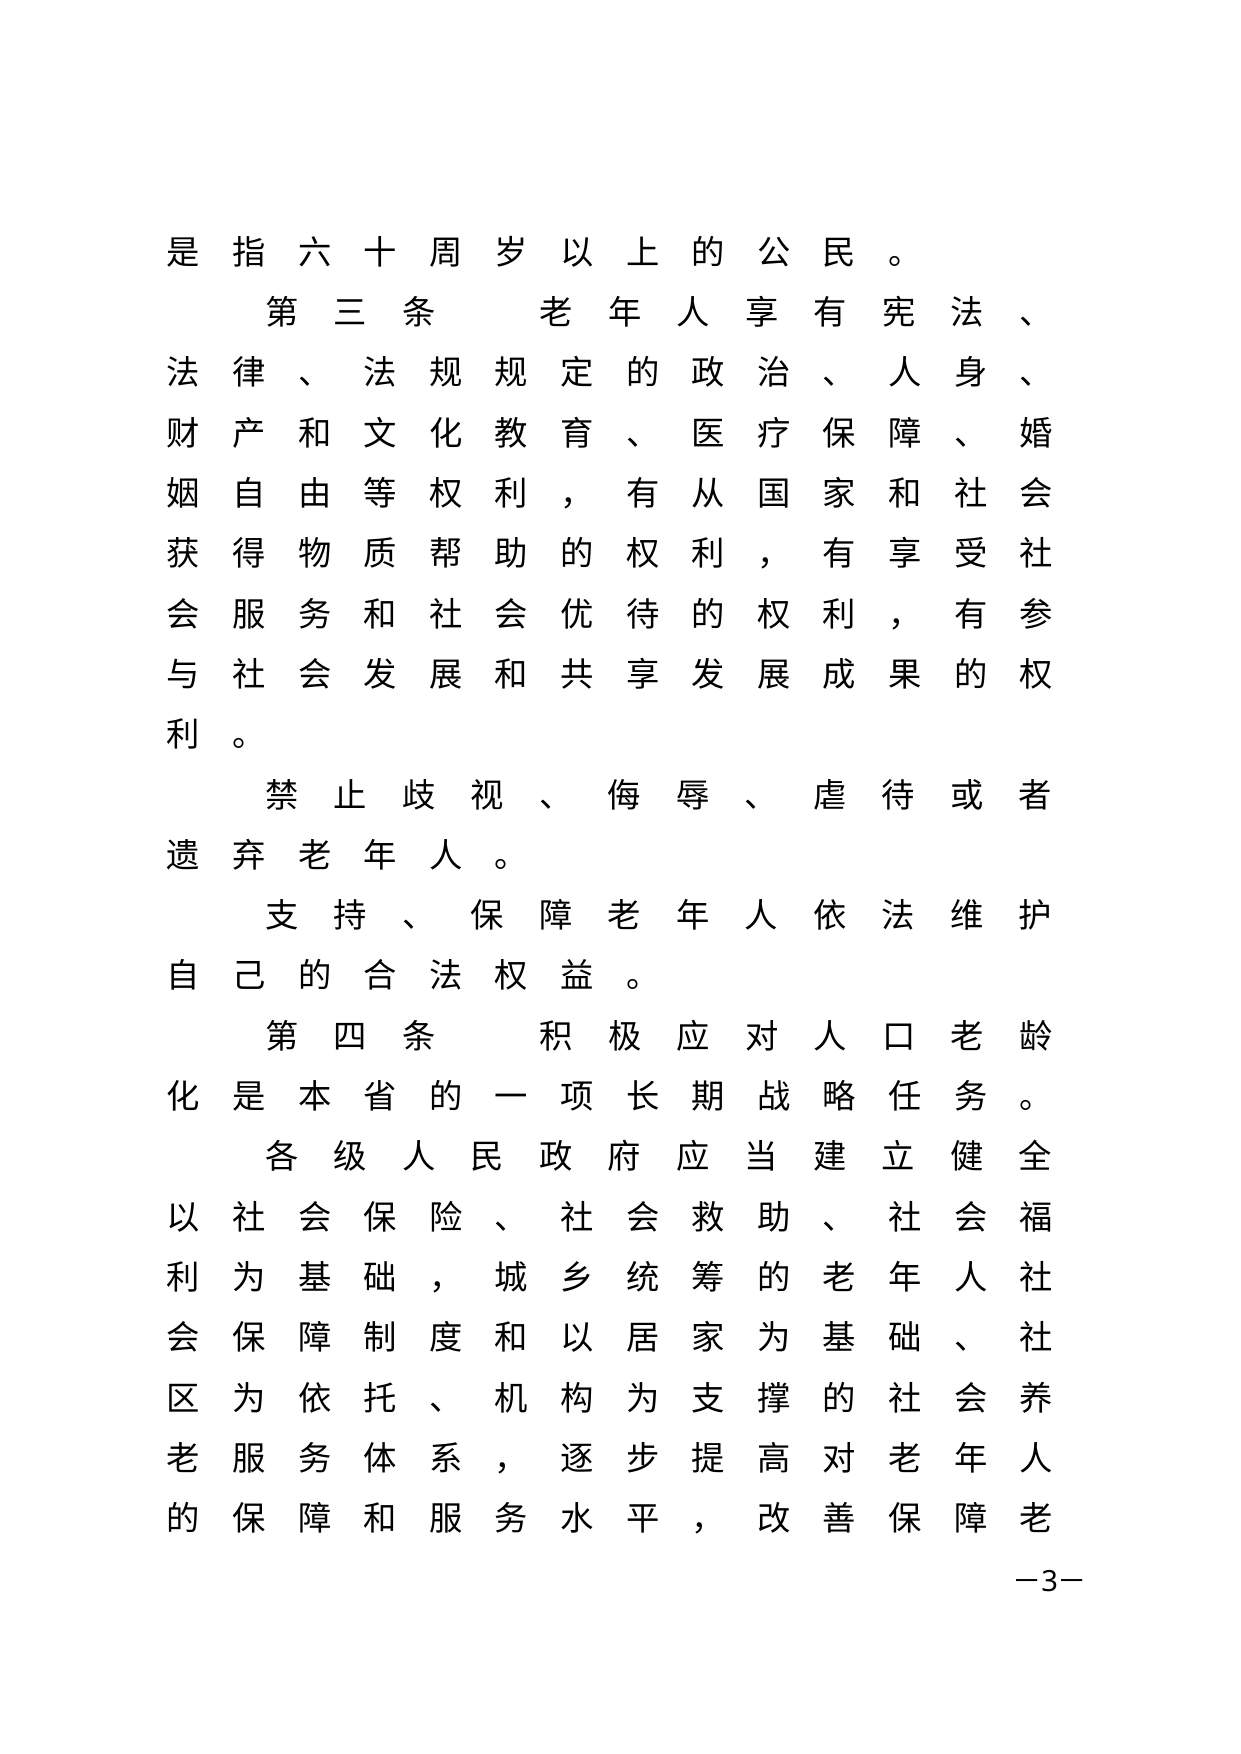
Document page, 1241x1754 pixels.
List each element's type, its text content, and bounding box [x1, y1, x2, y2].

text 各级人民政府应当建立健全以社会保险、社会救助、社会福利为基础，城乡统筹的老年人社会保障制度和以居家为基础、社区为依托、机构为支撑的社会养老服务体系，逐步提高对老年人的保障和服务水平，改善保障老年人生活、健康、安全以及参与社会发展的条件，实现老有所养、老有所医、老有所为、老有所学、老有所乐。 [167, 1124, 1085, 1546]
text 第四条 积极应对人口老龄化是本省的一项长期战略任务。 [167, 1003, 1085, 1124]
text 支持、保障老年人依法维护自己的合法权益。 [167, 883, 1085, 1003]
text 禁止歧视、侮辱、虐待或者遗弃老年人。 [167, 762, 1085, 883]
text 第三条 老年人享有宪法、法律、法规规定的政治、人身、财产和文化教育、医疗保障、婚姻自由等权利，有从国家和社会获得物质帮助的权利，有享受社会服务和社会优待的权利，有参与社会发展和共享发展成果的权利。 [167, 280, 1085, 762]
text 第二条 本办法所称老年人是指六十周岁以上的公民。 [167, 219, 1085, 280]
